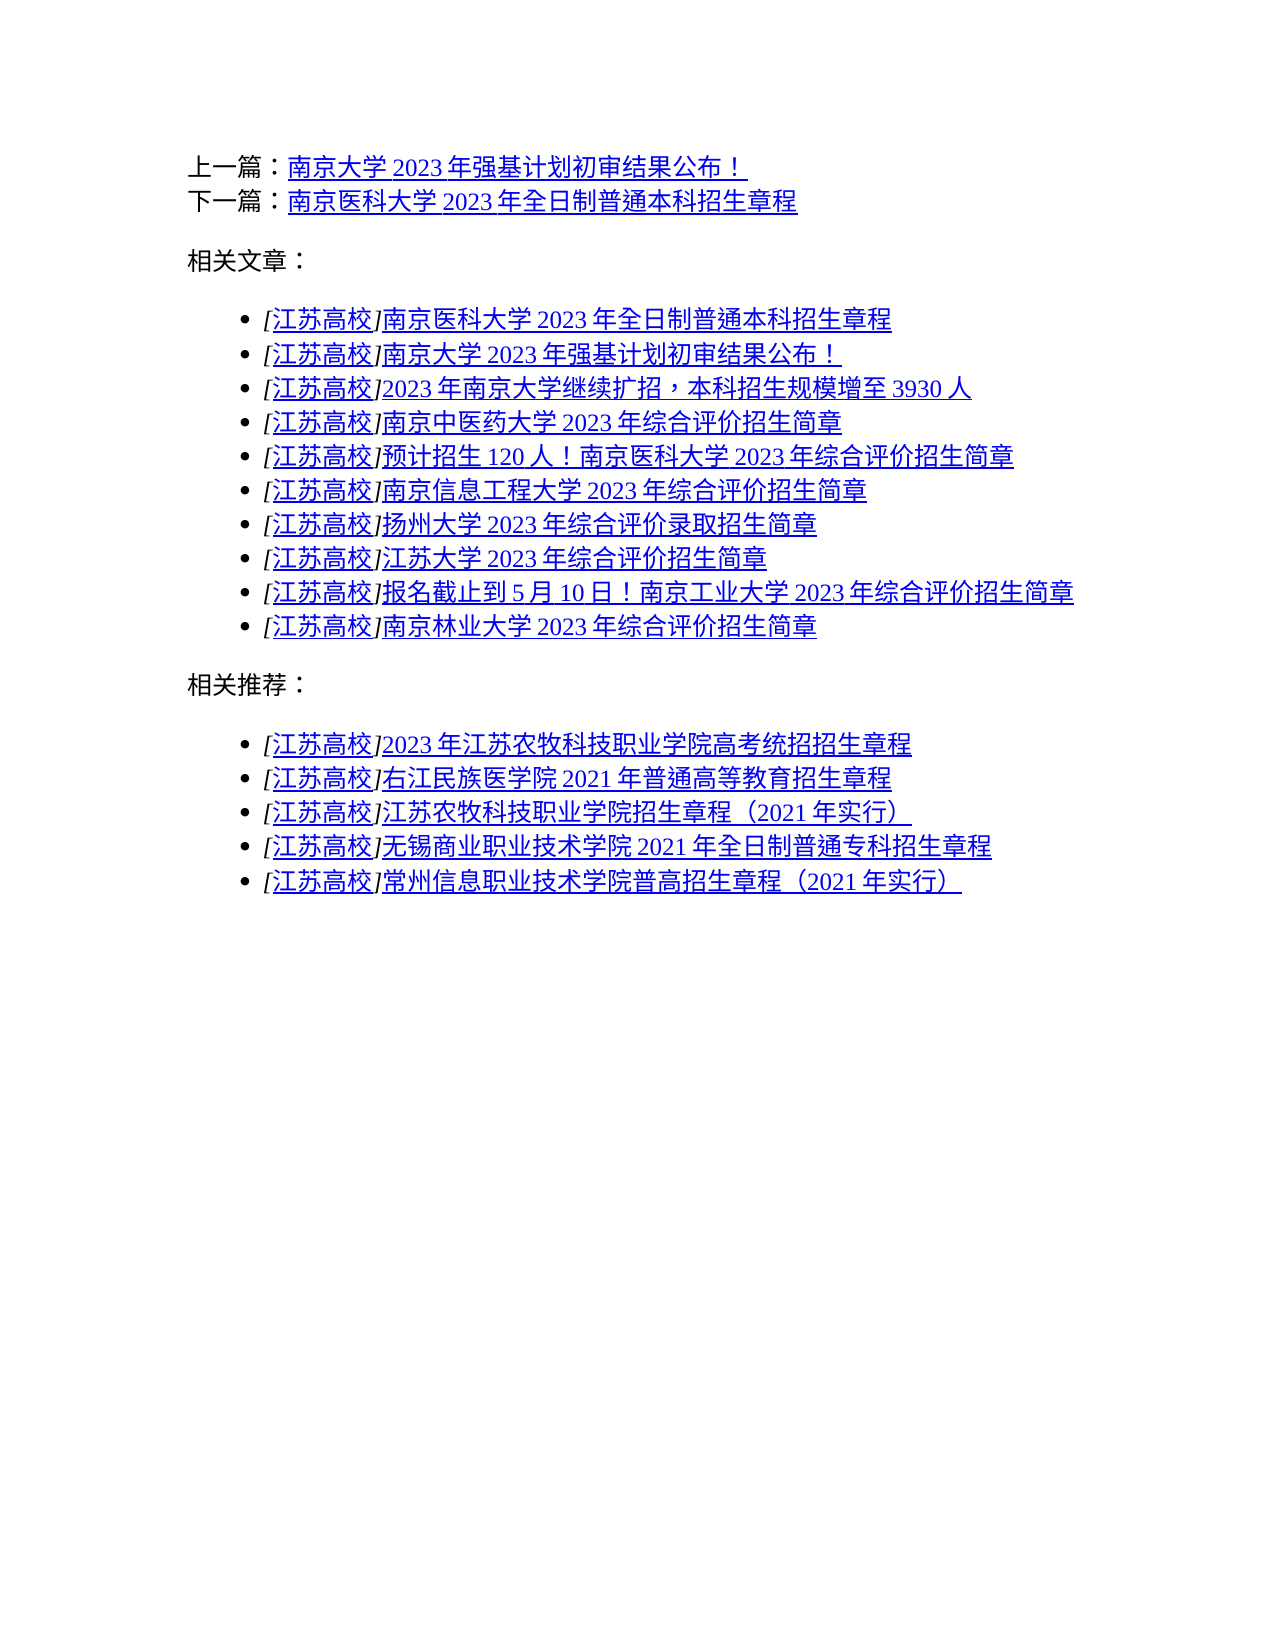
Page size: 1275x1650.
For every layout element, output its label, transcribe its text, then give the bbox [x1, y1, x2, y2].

list [江苏高校]南京医科大学2023年全日制普通本科招生章程 [241, 302, 1087, 336]
text 上一篇：南京大学2023年强基计划初审结果公布！ 下一篇：南京医科大学2023年全日制普通本科招生章程 [187, 150, 1087, 218]
list [江苏高校]2023年南京大学继续扩招，本科招生规模增至3930人 [241, 370, 1087, 404]
list [江苏高校]无锡商业职业技术学院2021年全日制普通专科招生章程 [241, 829, 1087, 863]
list [江苏高校]南京中医药大学2023年综合评价招生简章 [241, 404, 1087, 438]
list [江苏高校]南京林业大学2023年综合评价招生简章 [241, 609, 1087, 643]
list [江苏高校]右江民族医学院2021年普通高等教育招生章程 [241, 761, 1087, 795]
list [江苏高校]预计招生120人！南京医科大学2023年综合评价招生简章 [241, 438, 1087, 472]
text 相关推荐： [187, 668, 1087, 702]
text 相关文章： [187, 243, 1087, 277]
list [江苏高校]扬州大学2023年综合评价录取招生简章 [241, 507, 1087, 541]
list [江苏高校]常州信息职业技术学院普高招生章程（2021年实行） [241, 863, 1087, 897]
list [江苏高校]江苏农牧科技职业学院招生章程（2021年实行） [241, 795, 1087, 829]
list [江苏高校]南京信息工程大学2023年综合评价招生简章 [241, 472, 1087, 507]
list [江苏高校]2023年江苏农牧科技职业学院高考统招招生章程 [241, 727, 1087, 761]
list [江苏高校]报名截止到5月10日！南京工业大学2023年综合评价招生简章 [241, 575, 1087, 609]
list [江苏高校]江苏大学2023年综合评价招生简章 [241, 541, 1087, 575]
list [江苏高校]南京大学2023年强基计划初审结果公布！ [241, 336, 1087, 370]
